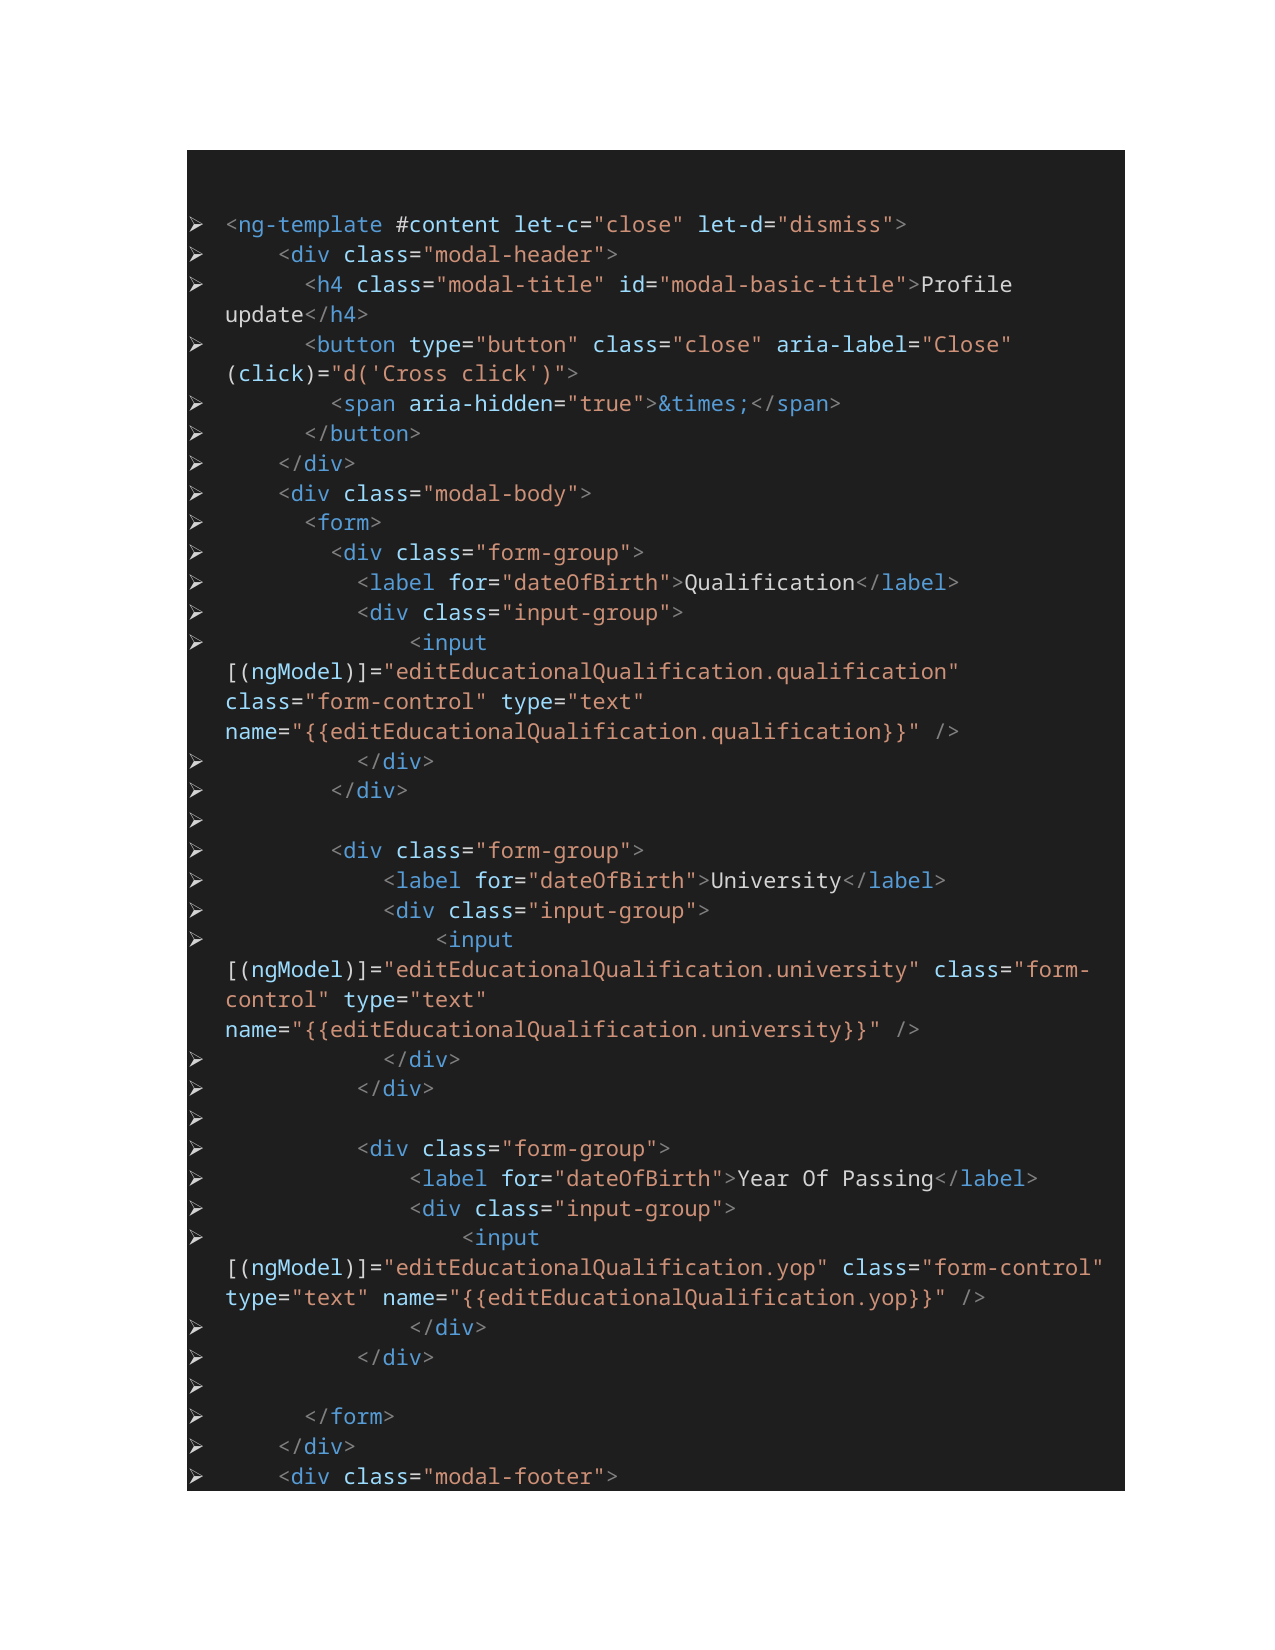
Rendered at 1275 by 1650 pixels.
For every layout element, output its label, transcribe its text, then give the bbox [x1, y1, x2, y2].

list <div class="form-group"> [187, 537, 1125, 567]
list <ng-template #content let-c="close" let-d="dismiss"> [187, 209, 1125, 239]
list <div class="modal-body"> [187, 478, 1125, 507]
list </div> [187, 1431, 1125, 1461]
list </div> [187, 1073, 1125, 1103]
list <label for="dateOfBirth">Year Of Passing</label> [187, 1163, 1125, 1193]
list </button> [187, 418, 1125, 448]
list <form> [187, 507, 1125, 537]
list <input [(ngModel)]="editEducationalQualification.yop" class="form-control" type="text" name="{{editEducationalQualification.yop}}" /> [187, 1222, 1125, 1312]
list <input [(ngModel)]="editEducationalQualification.university" class="form-control" type="text" name="{{editEducationalQualification.university}}" /> [187, 924, 1125, 1044]
list <label for="dateOfBirth">University</label> [187, 865, 1125, 895]
list </div> [187, 1044, 1125, 1073]
list </div> [187, 1312, 1125, 1342]
list <input [(ngModel)]="editEducationalQualification.qualification" class="form-control" type="text" name="{{editEducationalQualification.qualification}}" /> [187, 627, 1125, 746]
list </div> [187, 1342, 1125, 1371]
list <div class="input-group"> [187, 1193, 1125, 1222]
list <button type="button" class="close" aria-label="Close" (click)="d('Cross click')"> [187, 329, 1125, 388]
list <div class="modal-footer"> [187, 1461, 1125, 1491]
list <div class="input-group"> [187, 597, 1125, 627]
list </form> [187, 1401, 1125, 1431]
list <span aria-hidden="true">&times;</span> [187, 388, 1125, 418]
list <div class="form-group"> [187, 1133, 1125, 1163]
list </div> [187, 746, 1125, 776]
list <label for="dateOfBirth">Qualification</label> [187, 567, 1125, 597]
list <div class="form-group"> [187, 835, 1125, 865]
list <h4 class="modal-title" id="modal-basic-title">Profile update</h4> [187, 269, 1125, 329]
list <div class="modal-header"> [187, 239, 1125, 269]
list <div class="input-group"> [187, 895, 1125, 924]
list </div> [187, 448, 1125, 478]
list </div> [187, 776, 1125, 805]
